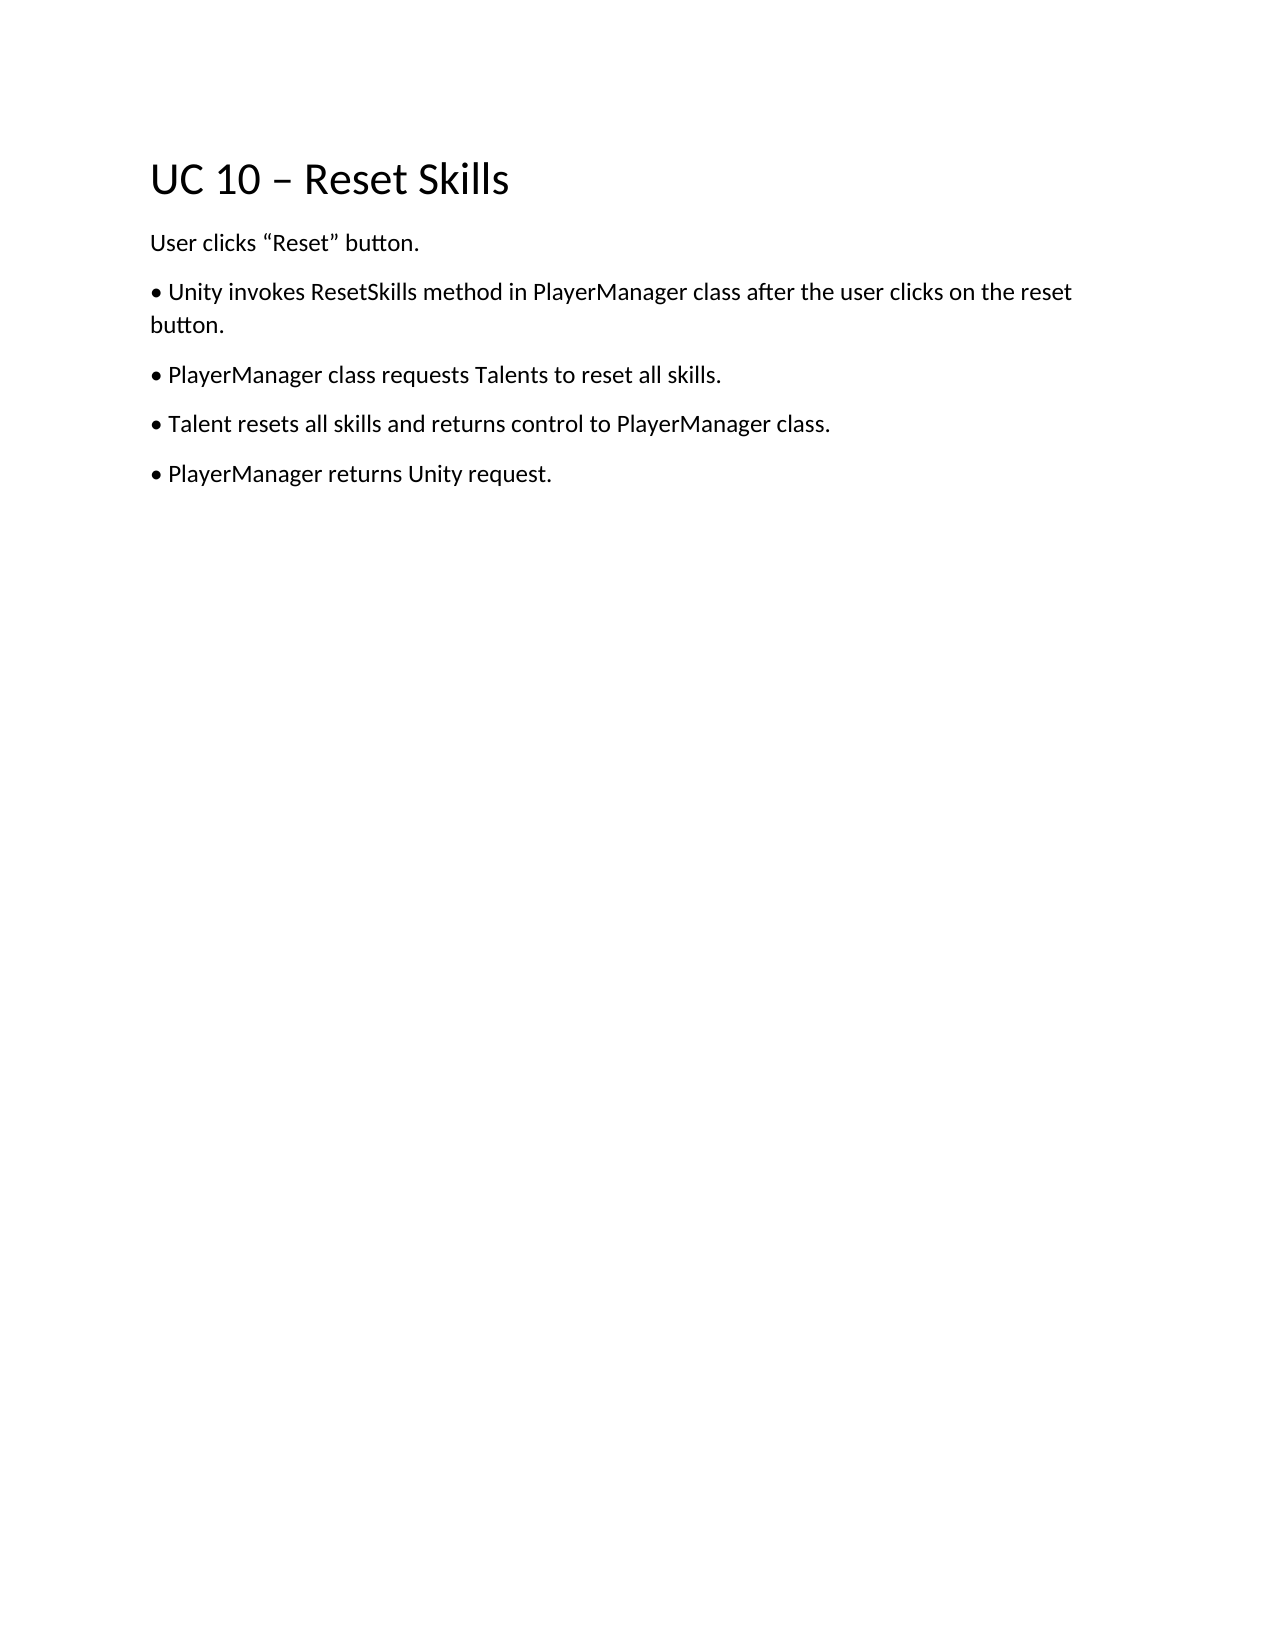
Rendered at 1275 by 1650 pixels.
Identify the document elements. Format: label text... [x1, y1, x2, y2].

text • PlayerManager returns Unity request. [150, 458, 1125, 489]
text • PlayerManager class requests Talents to reset all skills. [150, 359, 1125, 389]
text • Talent resets all skills and returns control to PlayerManager class. [150, 409, 1125, 439]
text UC 10 – Reset Skills [150, 150, 1125, 206]
text • Unity invokes ResetSkills method in PlayerManager class after the user clicks on the reset button. [150, 277, 1125, 340]
text User clicks “Reset” button. [150, 227, 1125, 257]
